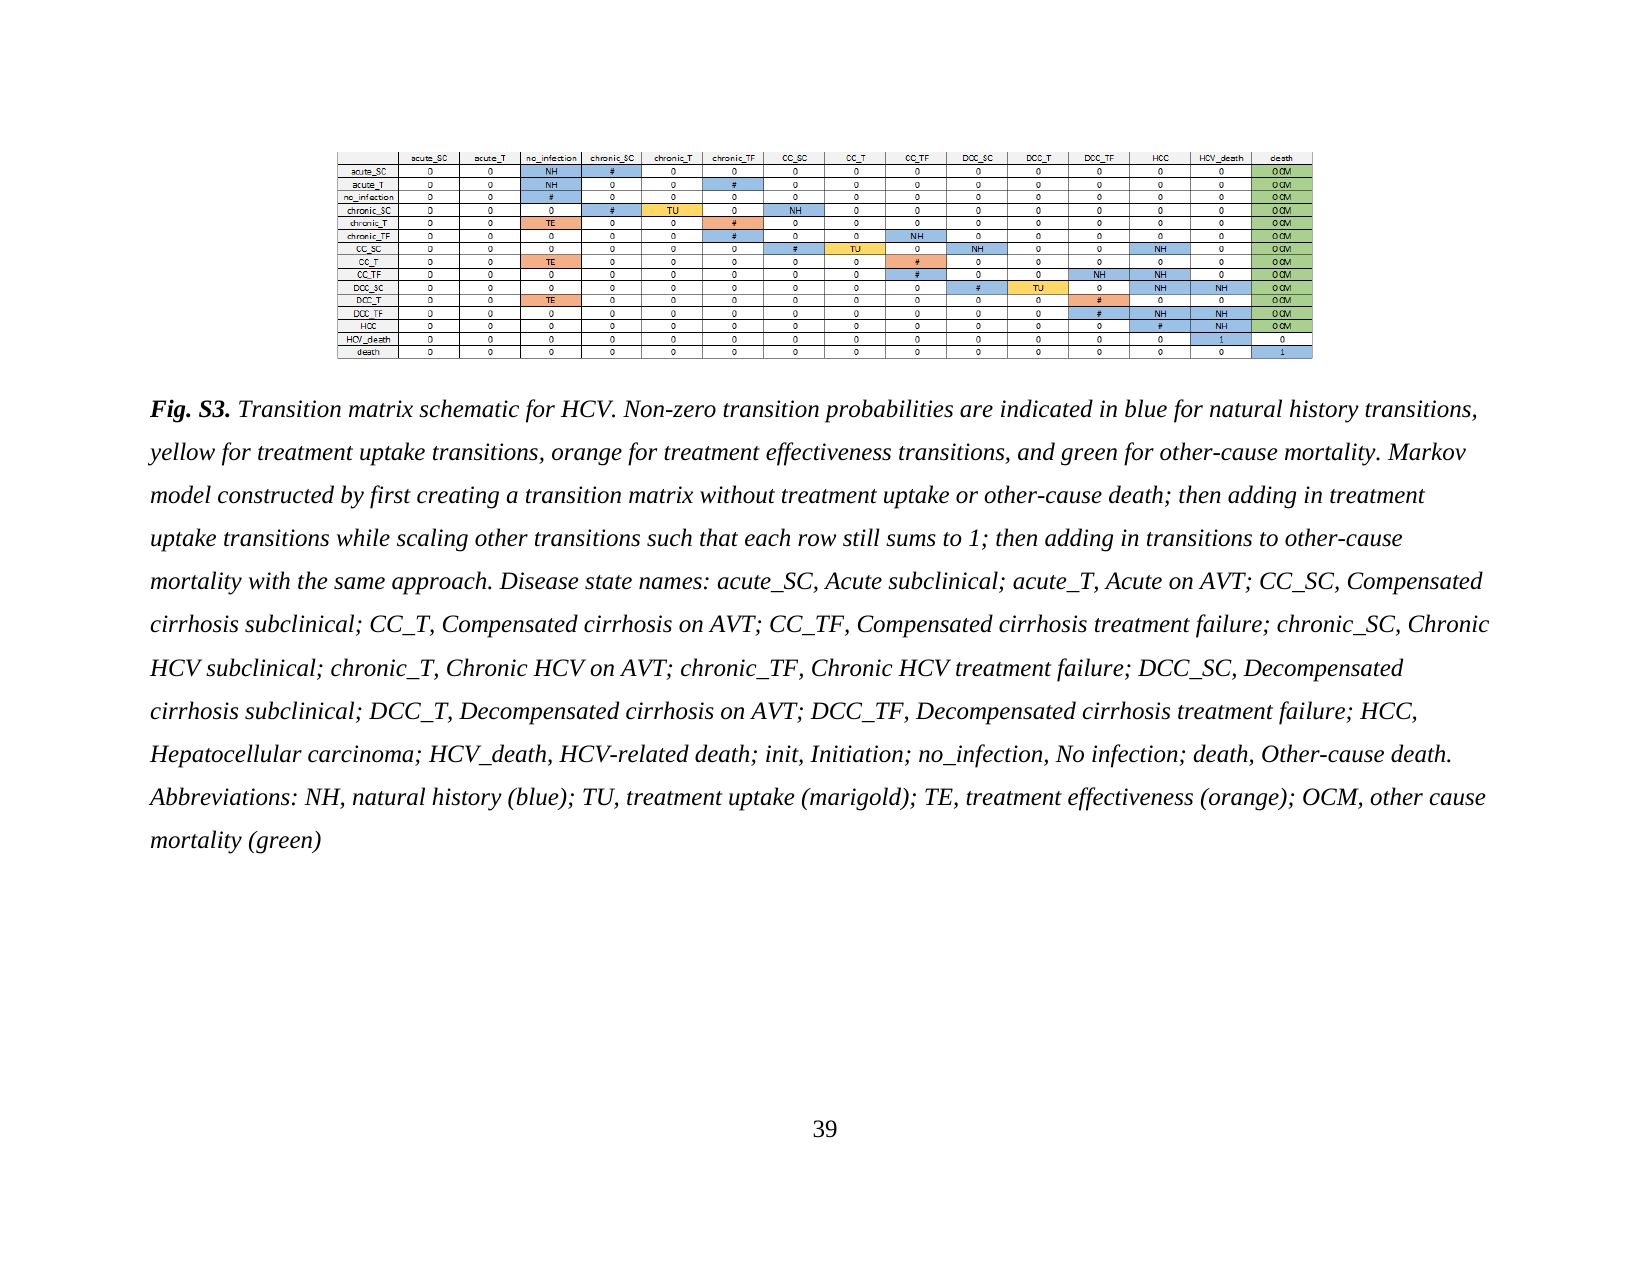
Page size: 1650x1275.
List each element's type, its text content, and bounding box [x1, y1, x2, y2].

text Fig. S3. Transition matrix schematic for HCV. Non-zero transition probabilities are indicated in blue for natural history transitions, yellow for treatment uptake transitions, orange for treatment effectiveness transitions, and green for other-cause mortality. Markov model constructed by first creating a transition matrix without treatment uptake or other-cause death; then adding in treatment uptake transitions while scaling other transitions such that each row still sums to 1; then adding in transitions to other-cause mortality with the same approach. Disease state names: acute_SC, Acute subclinical; acute_T, Acute on AVT; CC_SC, Compensated cirrhosis subclinical; CC_T, Compensated cirrhosis on AVT; CC_TF, Compensated cirrhosis treatment failure; chronic_SC, Chronic HCV subclinical; chronic_T, Chronic HCV on AVT; chronic_TF, Chronic HCV treatment failure; DCC_SC, Decompensated cirrhosis subclinical; DCC_T, Decompensated cirrhosis on AVT; DCC_TF, Decompensated cirrhosis treatment failure; HCC, Hepatocellular carcinoma; HCV_death, HCV-related death; init, Initiation; no_infection, No infection; death, Other-cause death. Abbreviations: NH, natural history (blue); TU, treatment uptake (marigold); TE, treatment effectiveness (orange); OCM, other cause mortality (green) [150, 394, 1500, 854]
picture [337, 152, 1313, 359]
